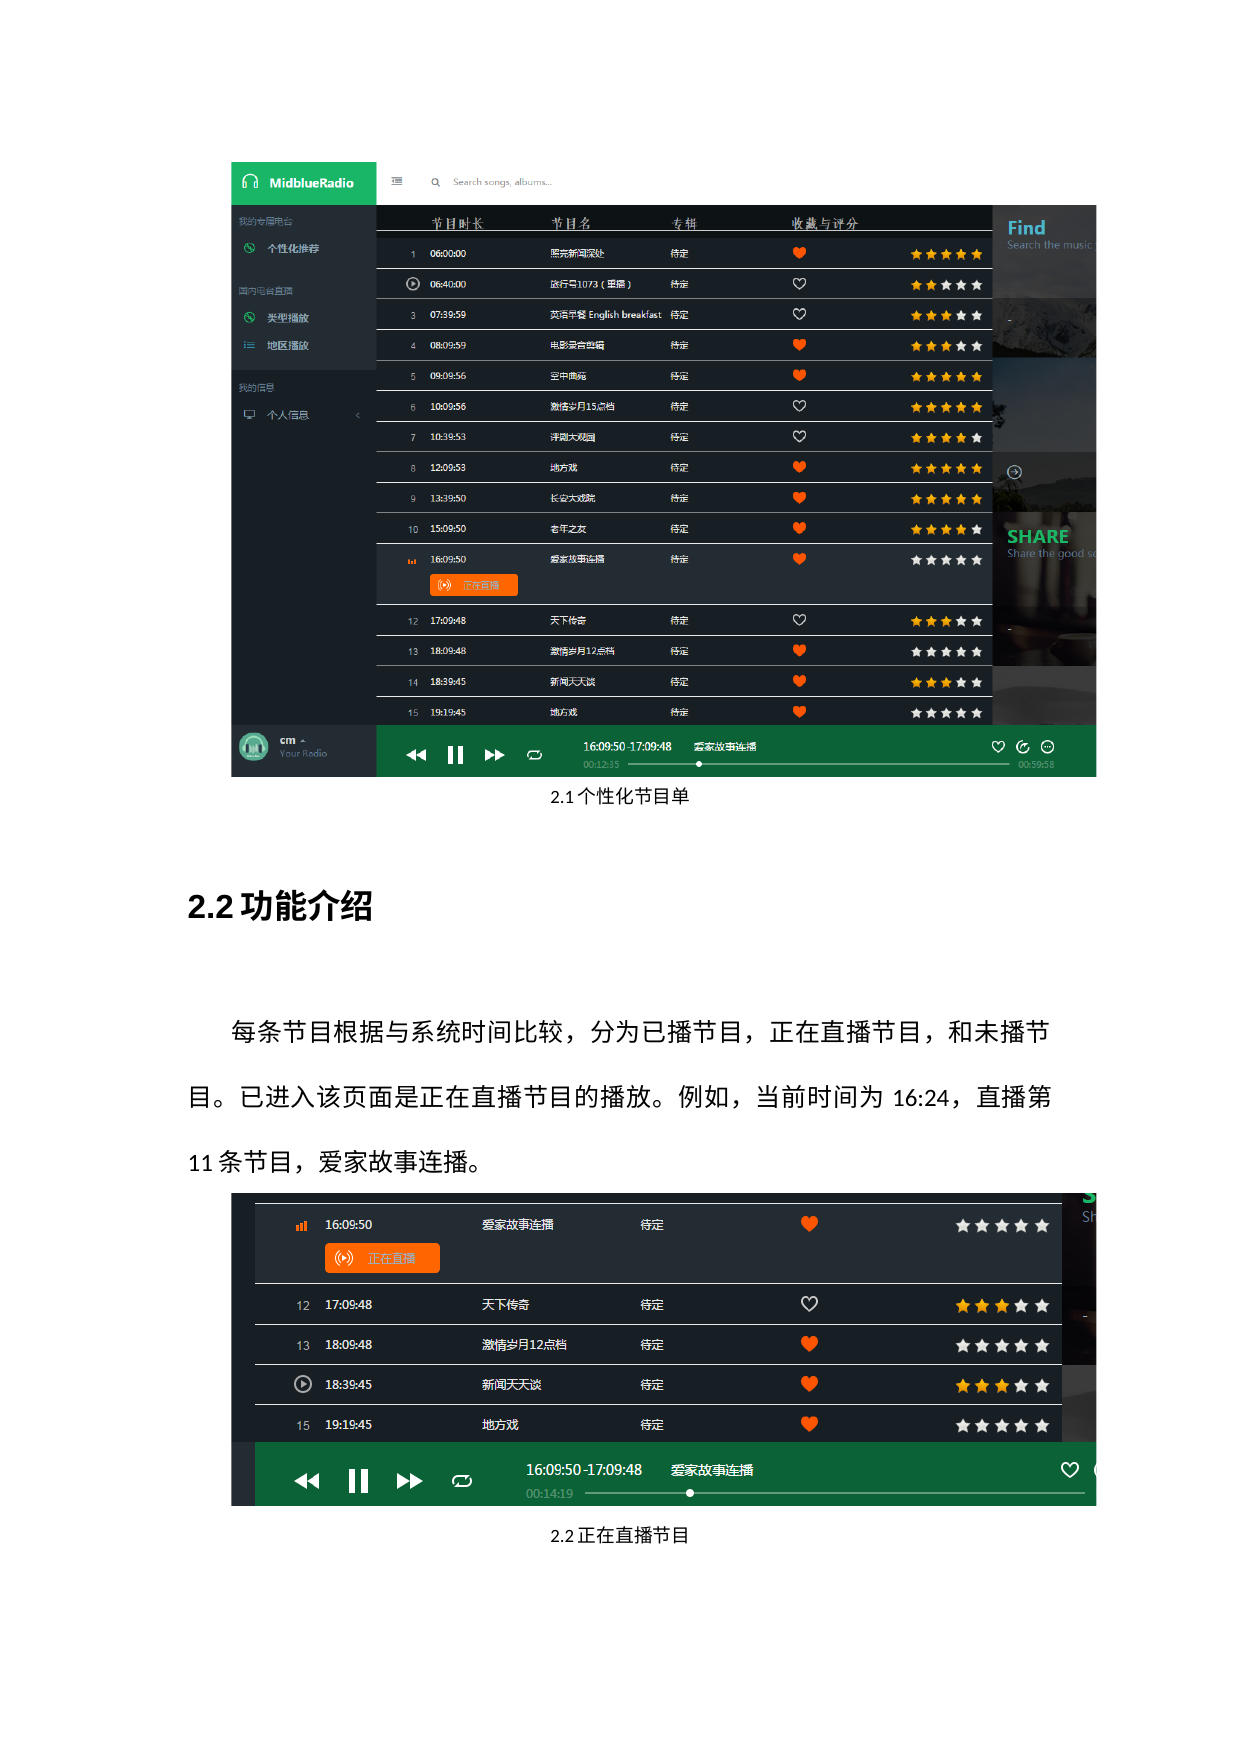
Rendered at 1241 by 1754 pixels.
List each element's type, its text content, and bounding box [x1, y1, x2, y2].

text 2.1个性化节目单 [187, 779, 1053, 812]
text 2.2正在直播节目 [187, 1518, 1053, 1551]
subtitle 2.2功能介绍 [187, 872, 1053, 937]
text 每条节目根据与系统时间比较，分为已播节目，正在直播节目，和未播节目。已进入该页面是正在直播节目的播放。例如，当前时间为16:24，直播第11条节目，爱家故事连播。 [187, 998, 1053, 1193]
picture [231, 162, 1097, 777]
picture [231, 1193, 1097, 1506]
